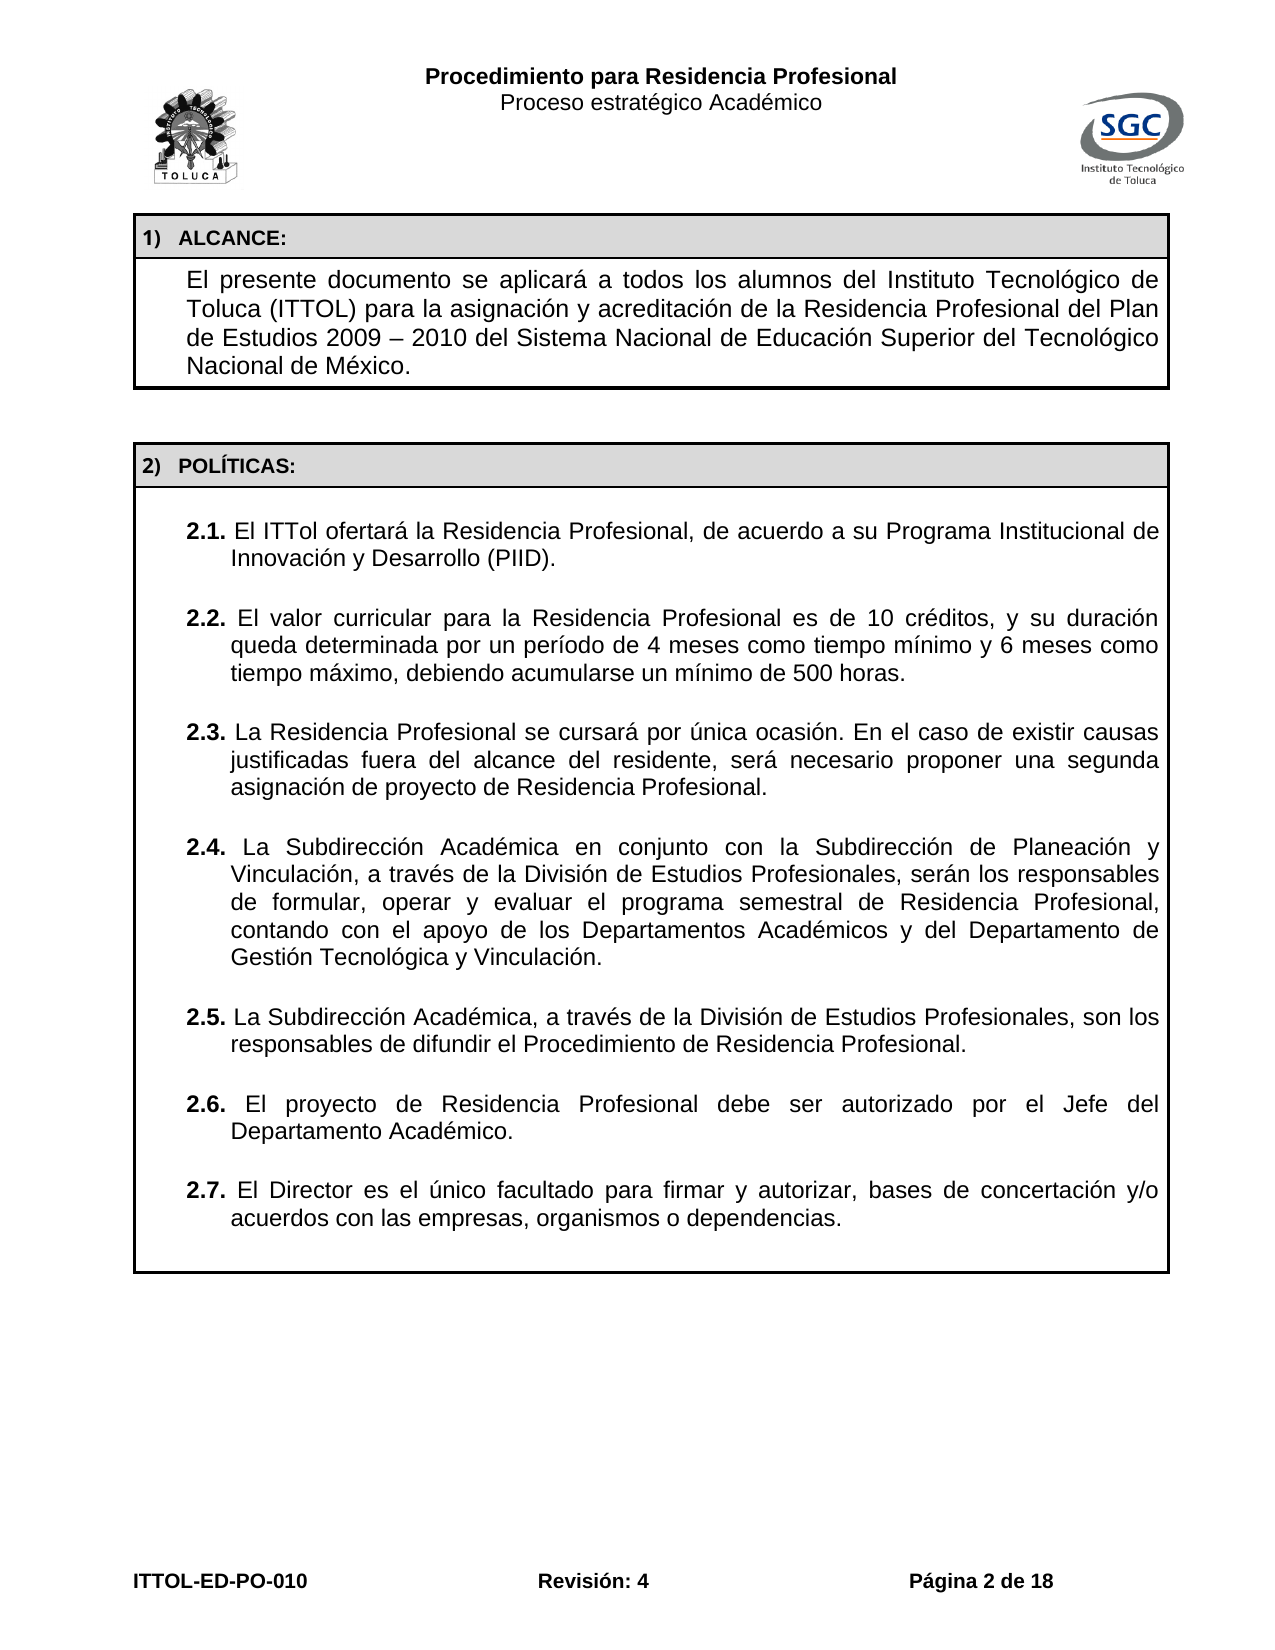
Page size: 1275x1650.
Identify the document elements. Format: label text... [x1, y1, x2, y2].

table_cell 2.1. El ITTol ofertará la Residencia Profesional, de acuerdo a su Programa Institucional de Innovación y Desarrollo (PIID). 2.2. El valor curricular para la Residencia Profesional es de 10 créditos, y su duración queda determinada por un período de 4 meses como tiempo mínimo y 6 meses como tiempo máximo, debiendo acumularse un mínimo de 500 horas. 2.3. La Residencia Profesional se cursará por única ocasión. En el caso de existir causas justificadas fuera del alcance del residente, será necesario proponer una segunda asignación de proyecto de Residencia Profesional. 2.4. La Subdirección Académica en conjunto con la Subdirección de Planeación y Vinculación, a través de la División de Estudios Profesionales, serán los responsables de formular, operar y evaluar el programa semestral de Residencia Profesional, contando con el apoyo de los Departamentos Académicos y del Departamento de Gestión Tecnológica y Vinculación. 2.5. La Subdirección Académica, a través de la División de Estudios Profesionales, son los responsables de difundir el Procedimiento de Residencia Profesional. 2.6. El proyecto de Residencia Profesional debe ser autorizado por el Jefe del Departamento Académico. 2.7. El Director es el único facultado para firmar y autorizar, bases de concertación y/o acuerdos con las empresas, organismos o dependencias. [136, 488, 1167, 1271]
picture [1068, 86, 1197, 190]
table_header 2) POLÍTICAS: [136, 445, 1167, 486]
table_cell El presente documento se aplicará a todos los alumnos del Instituto Tecnológico de Toluca (ITTOL) para la asignación y acreditación de la Residencia Profesional del Plan de Estudios 2009 – 2010 del Sistema Nacional de Educación Superior del Tecnológico Nacional de México. [136, 259, 1167, 386]
table_header 1) ALCANCE: [136, 216, 1167, 257]
